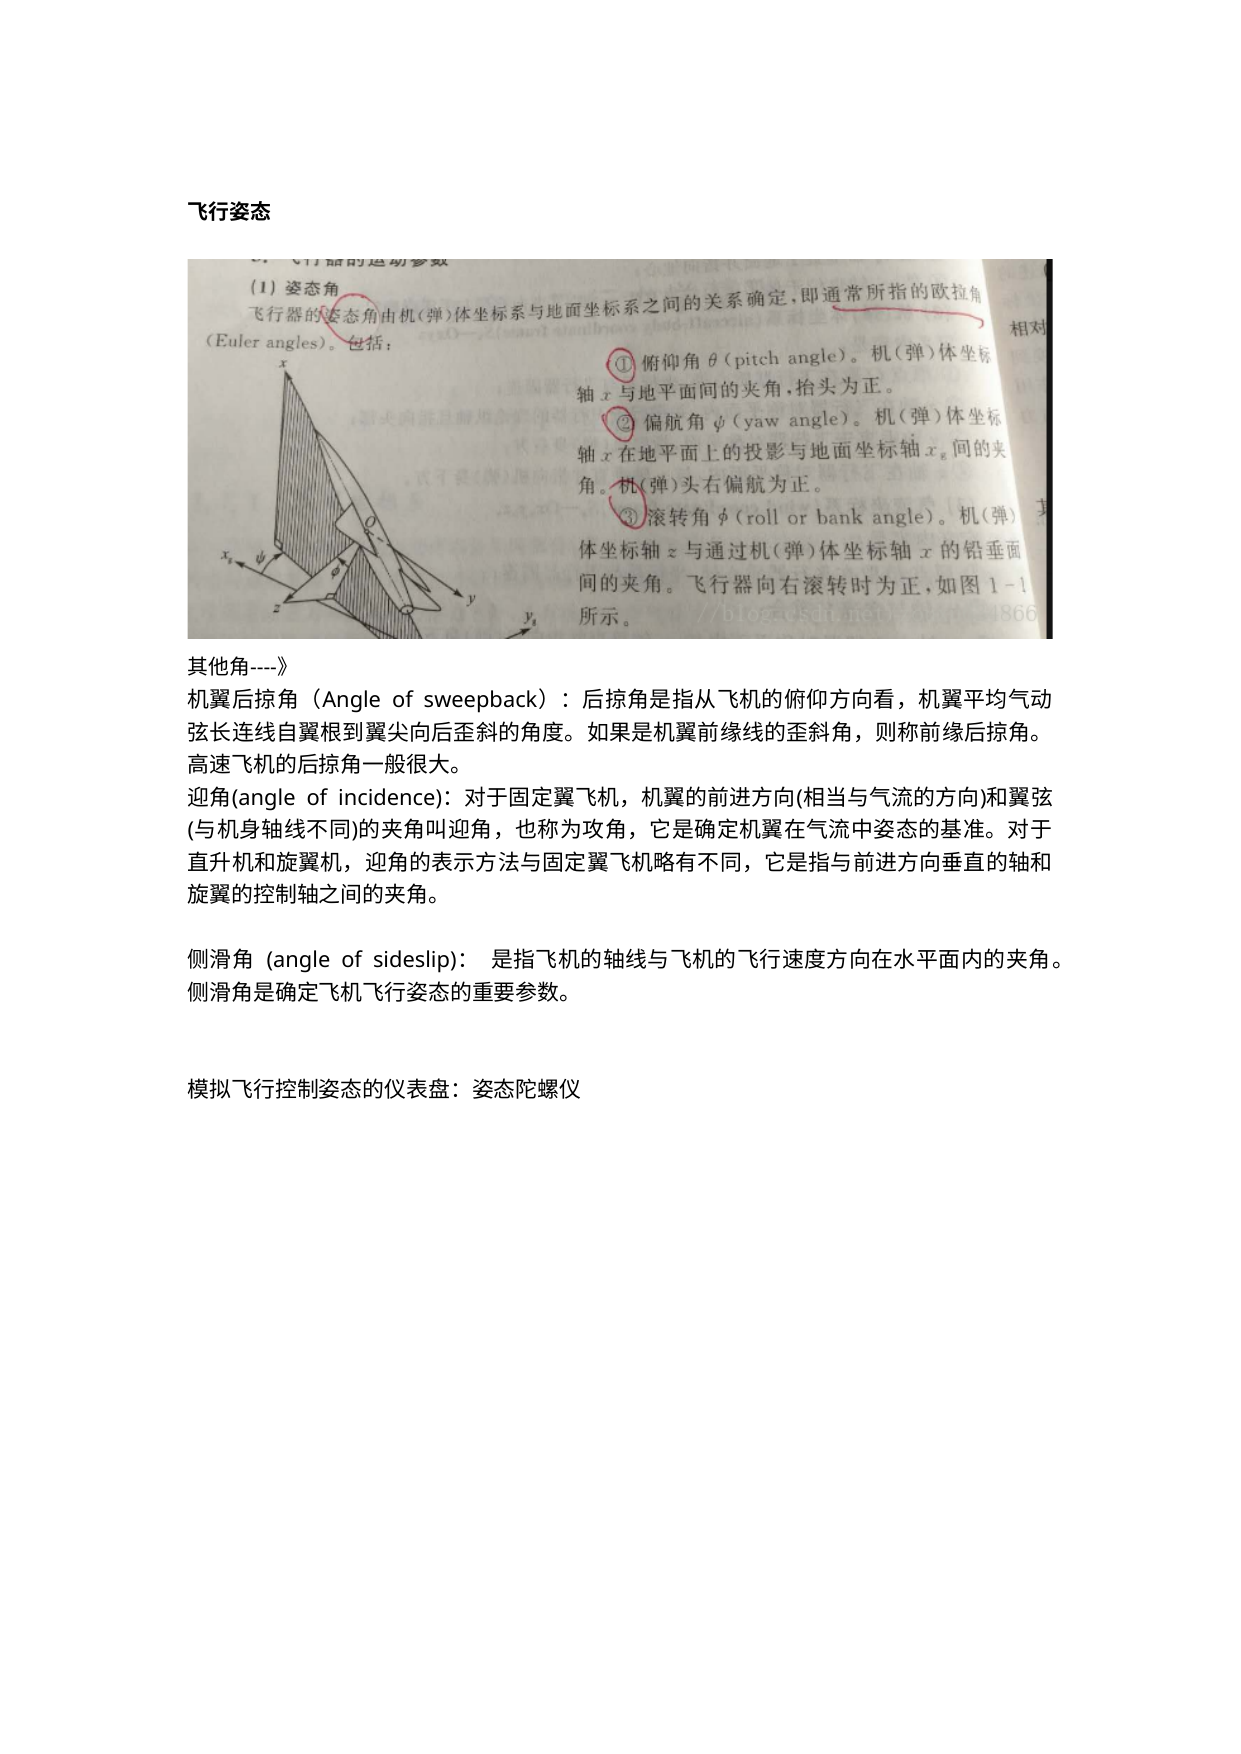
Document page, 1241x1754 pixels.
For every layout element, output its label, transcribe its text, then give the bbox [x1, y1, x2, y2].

text 其他角----》 [187, 649, 1053, 682]
picture [187, 259, 1053, 639]
text 机翼后掠角（Angle of sweepback）：后掠角是指从飞机的俯仰方向看，机翼平均气动弦长连线自翼根到翼尖向后歪斜的角度。如果是机翼前缘线的歪斜角，则称前缘后掠角。高速飞机的后掠角一般很大。 [187, 682, 1053, 779]
text 迎角(angle of incidence)：对于固定翼飞机，机翼的前进方向(相当与气流的方向)和翼弦(与机身轴线不同)的夹角叫迎角，也称为攻角，它是确定机翼在气流中姿态的基准。对于直升机和旋翼机，迎角的表示方法与固定翼飞机略有不同，它是指与前进方向垂直的轴和旋翼的控制轴之间的夹角。 [187, 779, 1053, 909]
text 侧滑角 (angle of sideslip)： 是指飞机的轴线与飞机的飞行速度方向在水平面内的夹角。侧滑角是确定飞机飞行姿态的重要参数。 [187, 942, 1053, 1007]
text 飞行姿态 [187, 194, 1053, 227]
text 模拟飞行控制姿态的仪表盘：姿态陀螺仪 [187, 1072, 1053, 1104]
